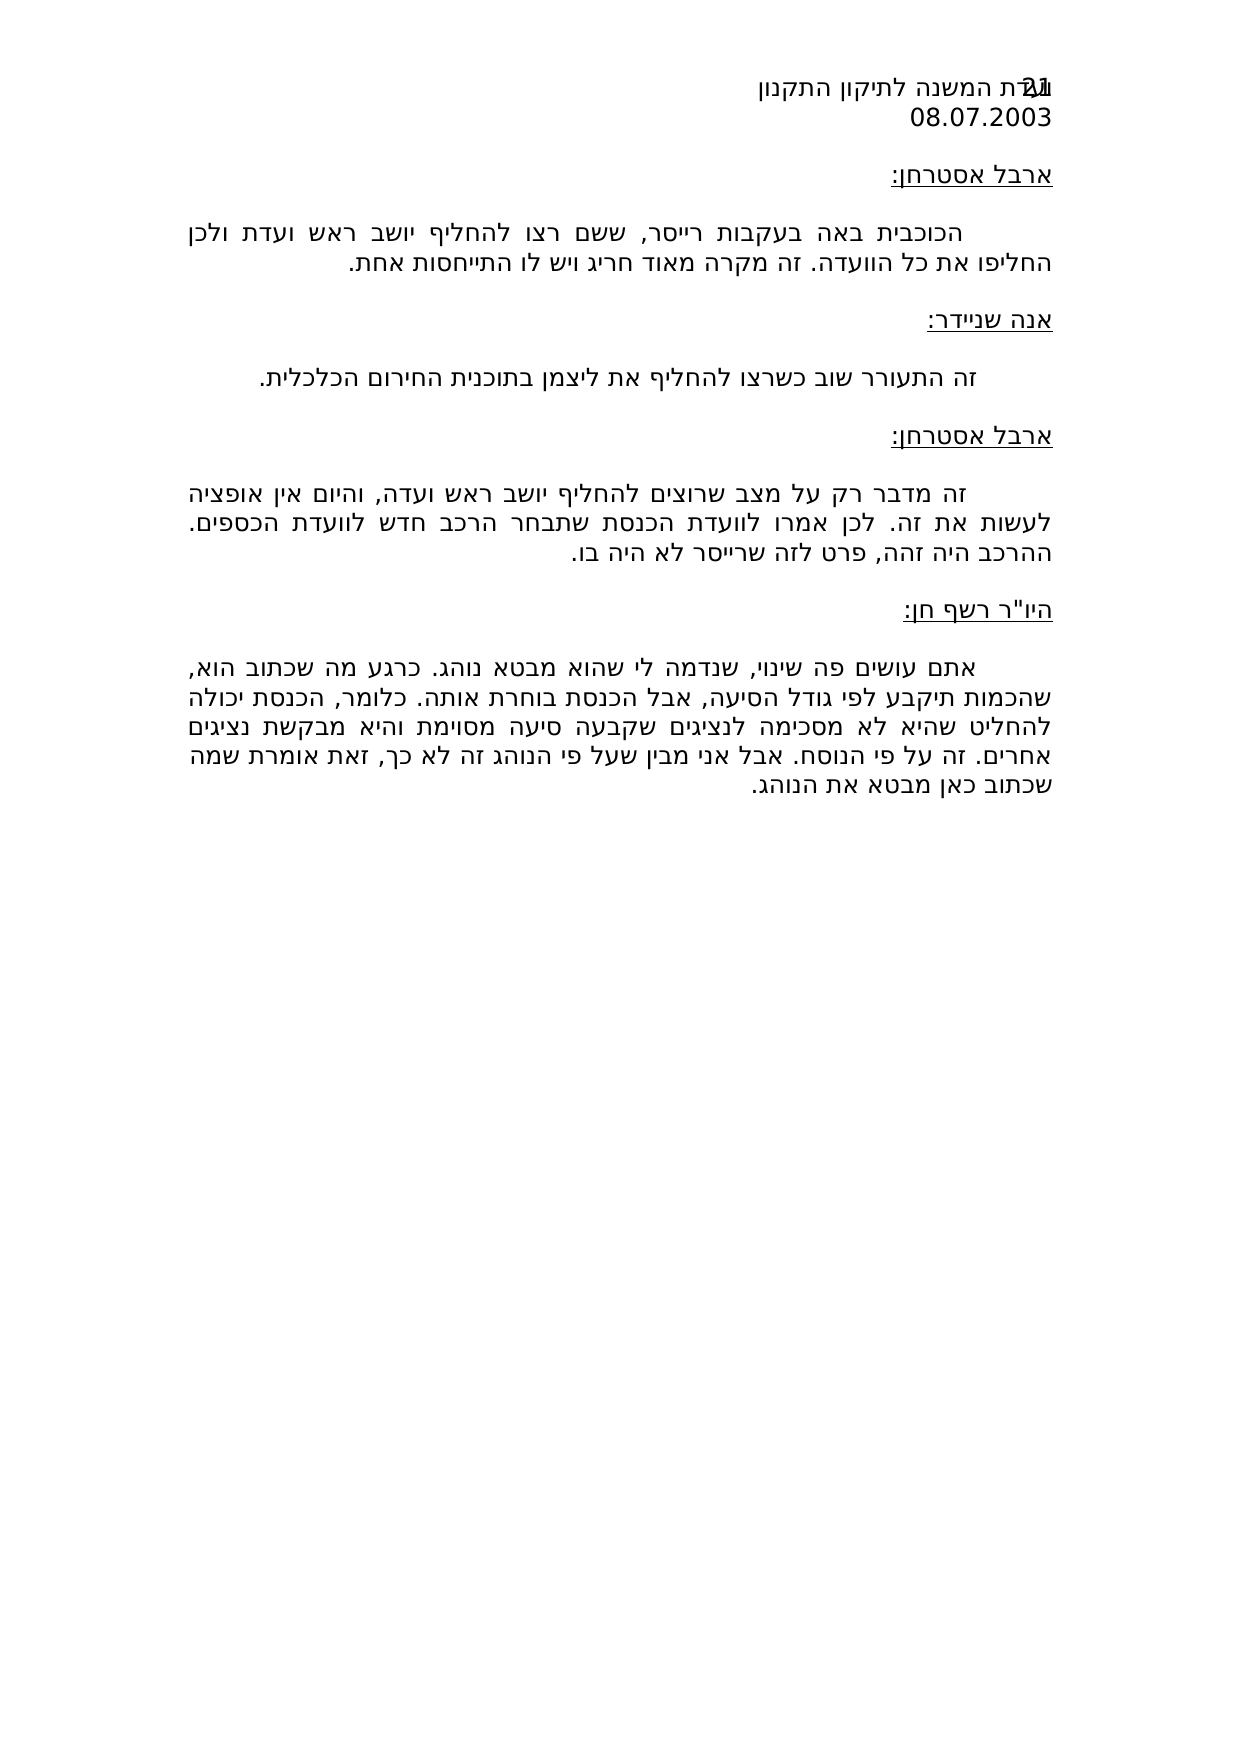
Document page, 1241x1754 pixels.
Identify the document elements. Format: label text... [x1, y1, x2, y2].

text הכוכבית באה בעקבות רייסר, ששם רצו להחליף יושב ראש ועדת ולכן החליפו את כל הוועדה. זה מקרה מאוד חריג ויש לו התייחסות אחת. [187, 218, 1053, 277]
text ארבל אסטרחן: [187, 421, 1053, 451]
text זה התעורר שוב כשרצו להחליף את ליצמן בתוכנית החירום הכלכלית. [187, 363, 1053, 393]
text אתם עושים פה שינוי, שנדמה לי שהוא מבטא נוהג. כרגע מה שכתוב הוא, שהכמות תיקבע לפי גודל הסיעה, אבל הכנסת בוחרת אותה. כלומר, הכנסת יכולה להחליט שהיא לא מסכימה לנציגים שקבעה סיעה מסוימת והיא מבקשת נציגים אחרים. זה על פי הנוסח. אבל אני מבין שעל פי הנוהג זה לא כך, זאת אומרת שמה שכתוב כאן מבטא את הנוהג. [187, 653, 1053, 799]
text זה מדבר רק על מצב שרוצים להחליף יושב ראש ועדה, והיום אין אופציה לעשות את זה. לכן אמרו לוועדת הכנסת שתבחר הרכב חדש לוועדת הכספים. ההרכב היה זהה, פרט לזה שרייסר לא היה בו. [187, 479, 1053, 567]
text אנה שניידר: [187, 306, 1053, 335]
text היו"ר רשף חן: [187, 596, 1053, 625]
text ארבל אסטרחן: [187, 161, 1053, 190]
